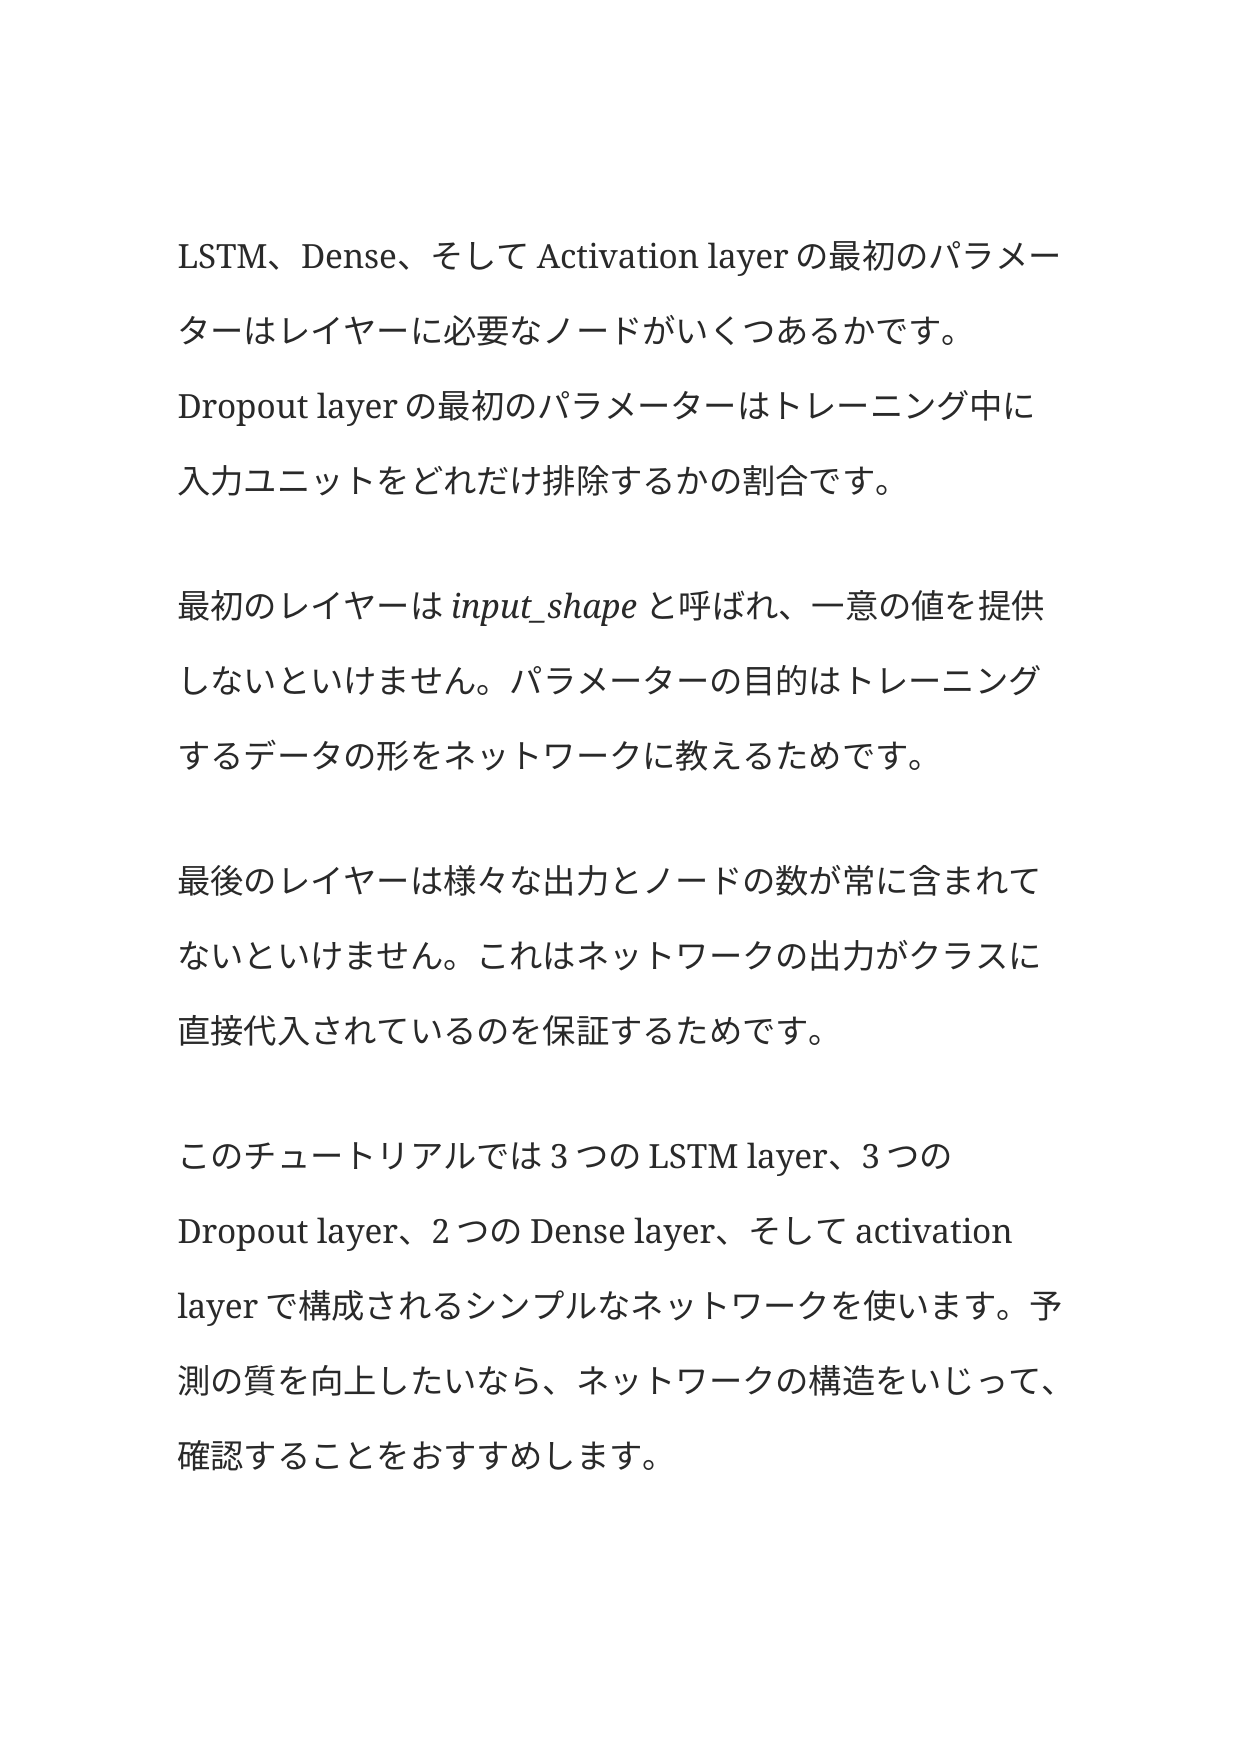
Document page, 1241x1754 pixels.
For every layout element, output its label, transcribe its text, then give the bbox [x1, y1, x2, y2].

text LSTM、Dense、そしてActivation layerの最初のパラメーターはレイヤーに必要なノードがいくつあるかです。Dropout layerの最初のパラメーターはトレーニング中に入力ユニットをどれだけ排除するかの割合です。 [177, 217, 1063, 517]
text このチュートリアルでは3つのLSTM layer、3つのDropout layer、2つのDense layer、そしてactivation layerで構成されるシンプルなネットワークを使います。予測の質を向上したいなら、ネットワークの構造をいじって、確認することをおすすめします。 [177, 1117, 1063, 1492]
text 最初のレイヤーは input_shape と呼ばれ、一意の値を提供しないといけません。パラメーターの目的はトレーニングするデータの形をネットワークに教えるためです。 [177, 567, 1063, 792]
text 最後のレイヤーは様々な出力とノードの数が常に含まれてないといけません。これはネットワークの出力がクラスに直接代入されているのを保証するためです。 [177, 842, 1063, 1067]
